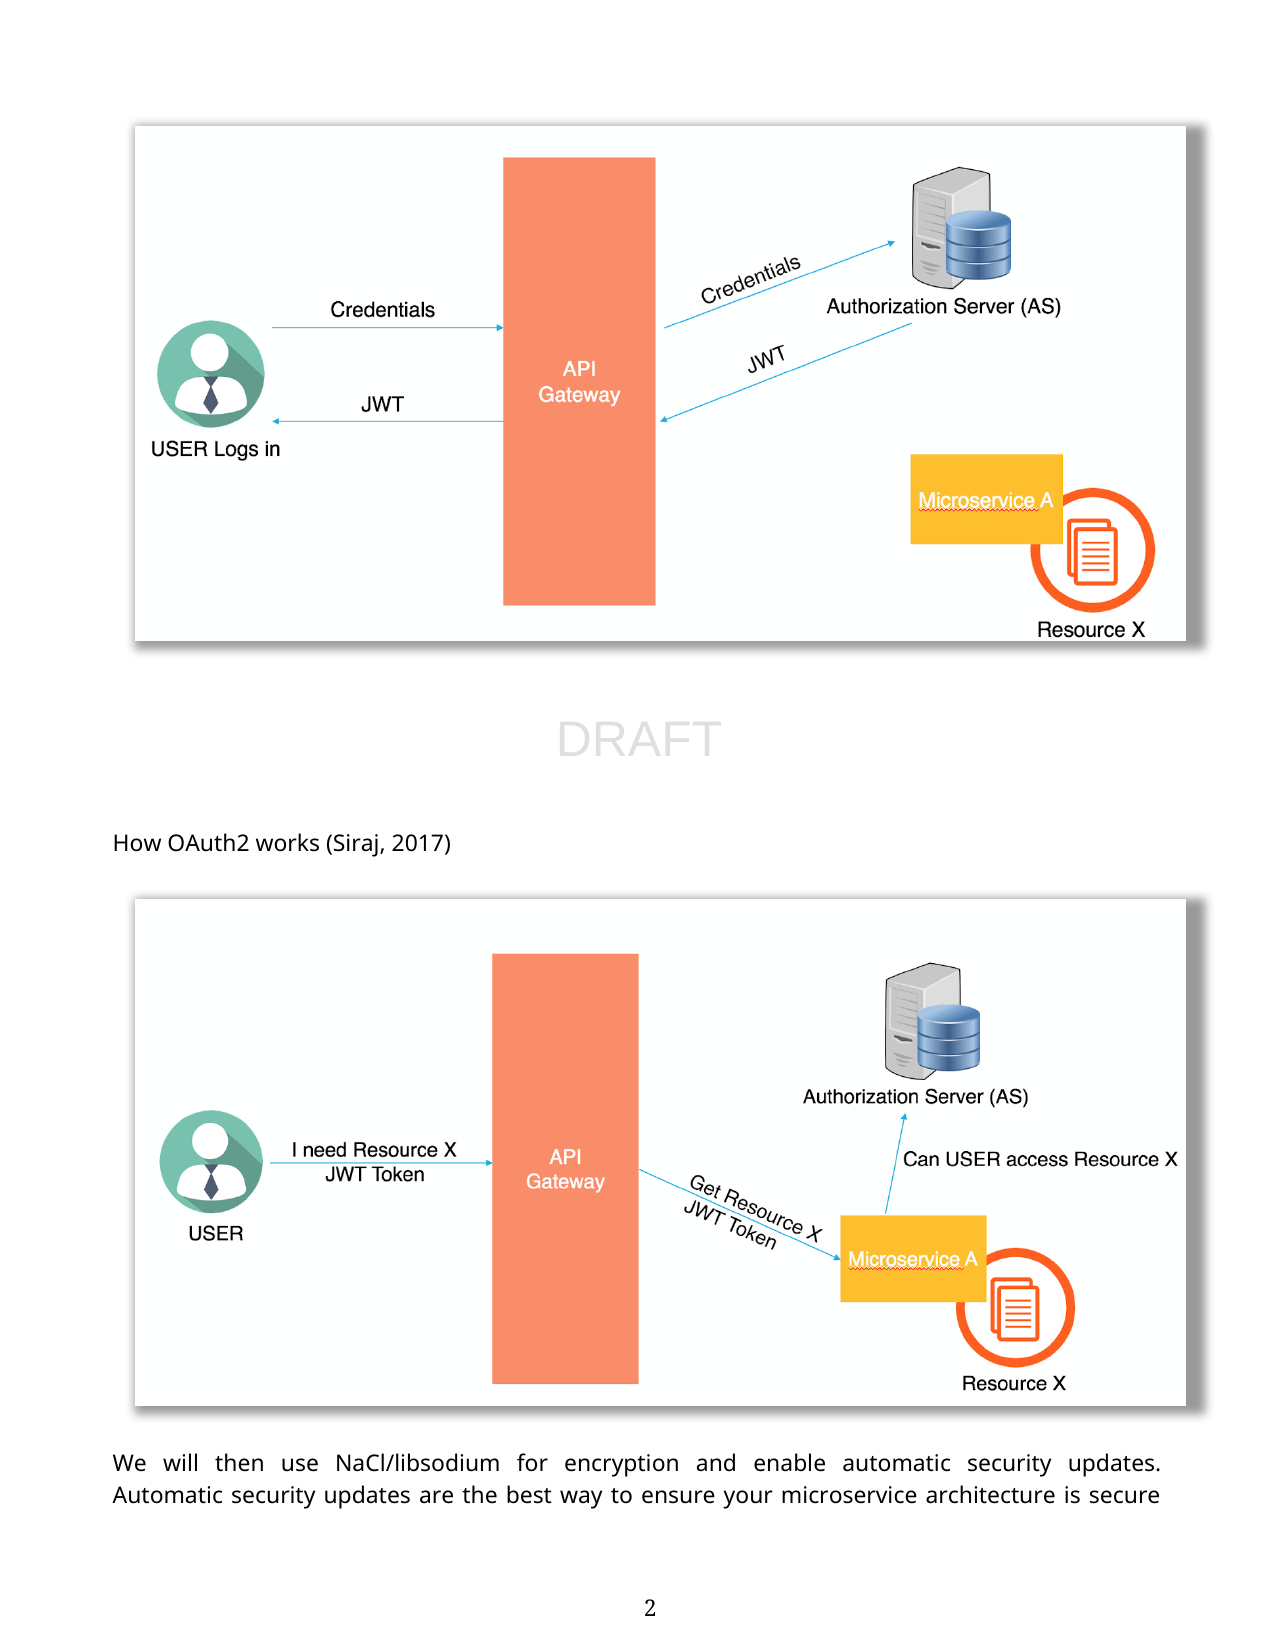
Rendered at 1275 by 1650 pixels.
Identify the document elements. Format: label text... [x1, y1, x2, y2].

picture [135, 126, 1186, 641]
text How OAuth2 works (Siraj, 2017) [112, 826, 1162, 858]
picture [135, 899, 1186, 1406]
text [112, 1447, 1162, 1510]
